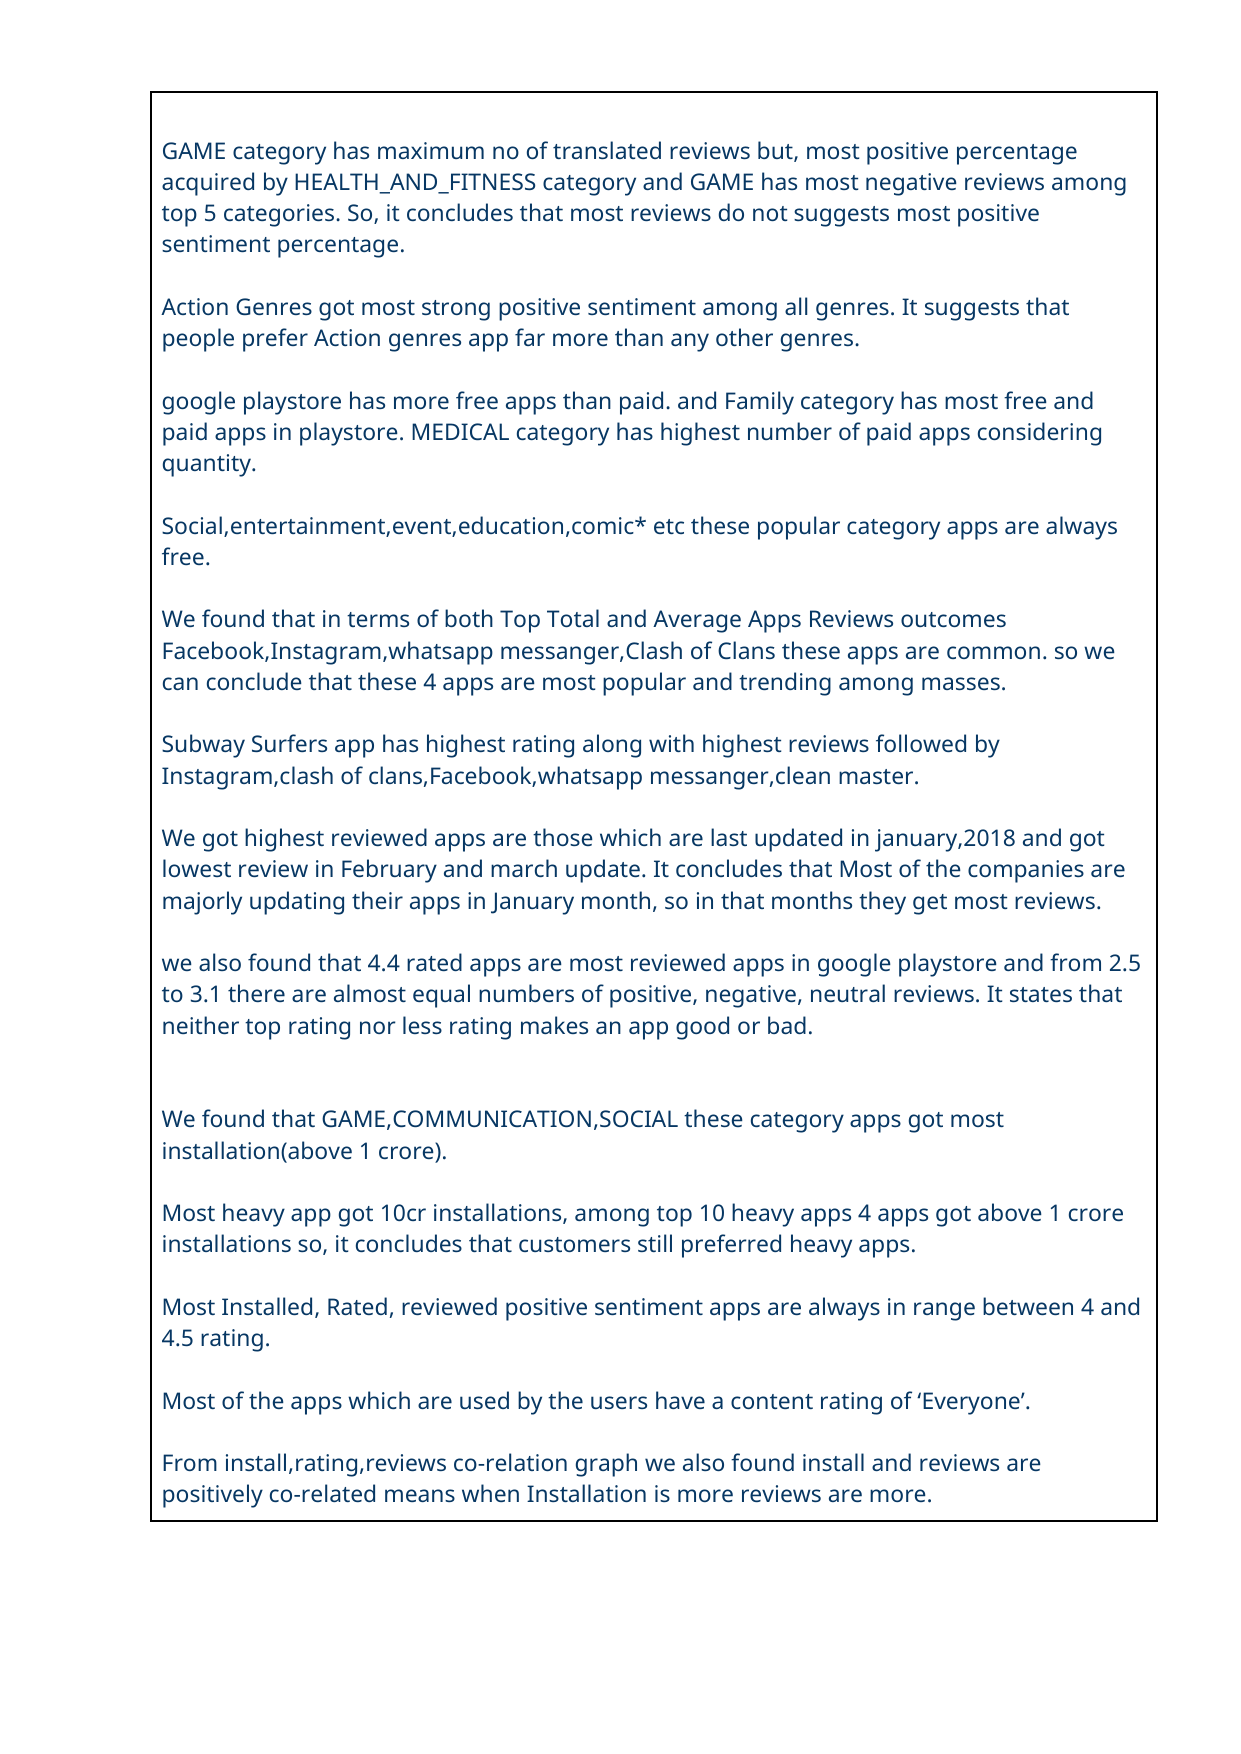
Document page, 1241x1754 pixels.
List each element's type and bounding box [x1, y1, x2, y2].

table_cell [152, 93, 1156, 1520]
